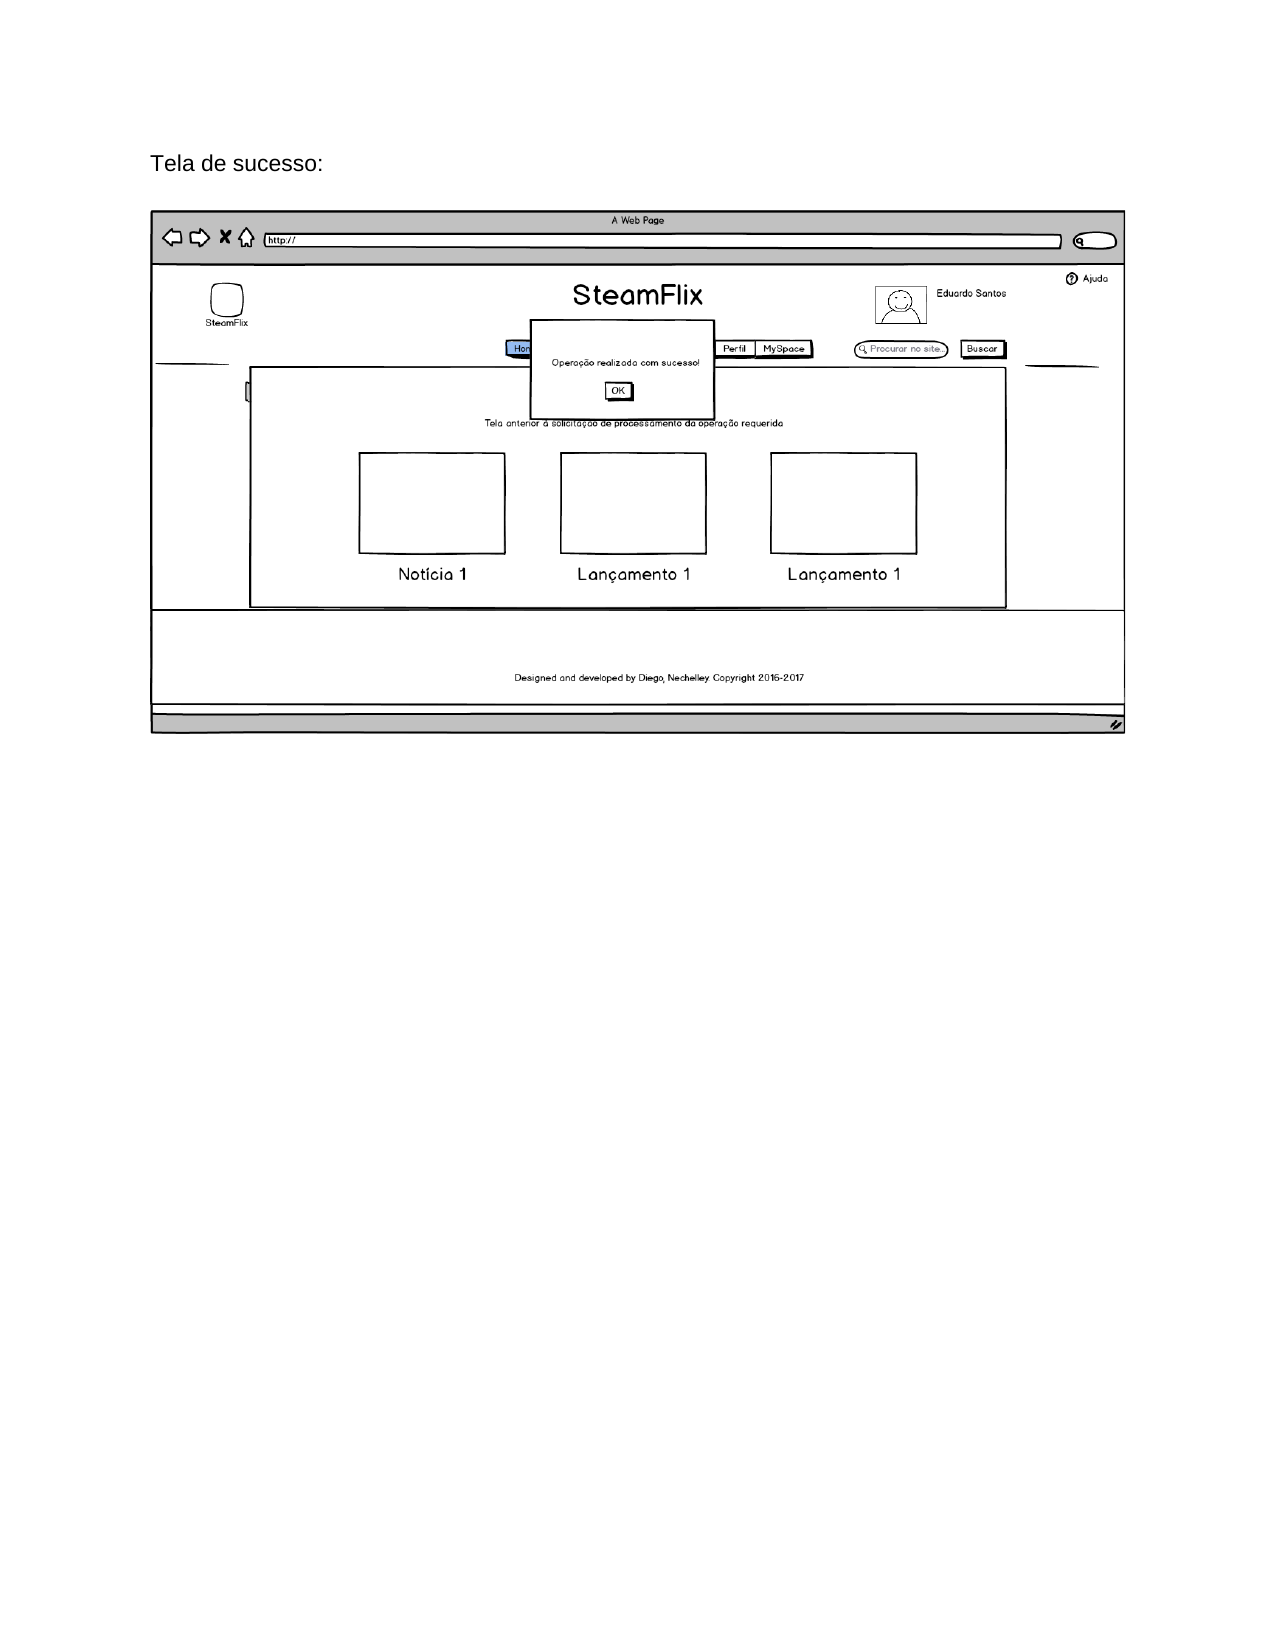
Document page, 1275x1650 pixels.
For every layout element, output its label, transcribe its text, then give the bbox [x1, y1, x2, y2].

text Tela de sucesso: [150, 150, 1125, 176]
picture [150, 210, 1125, 734]
